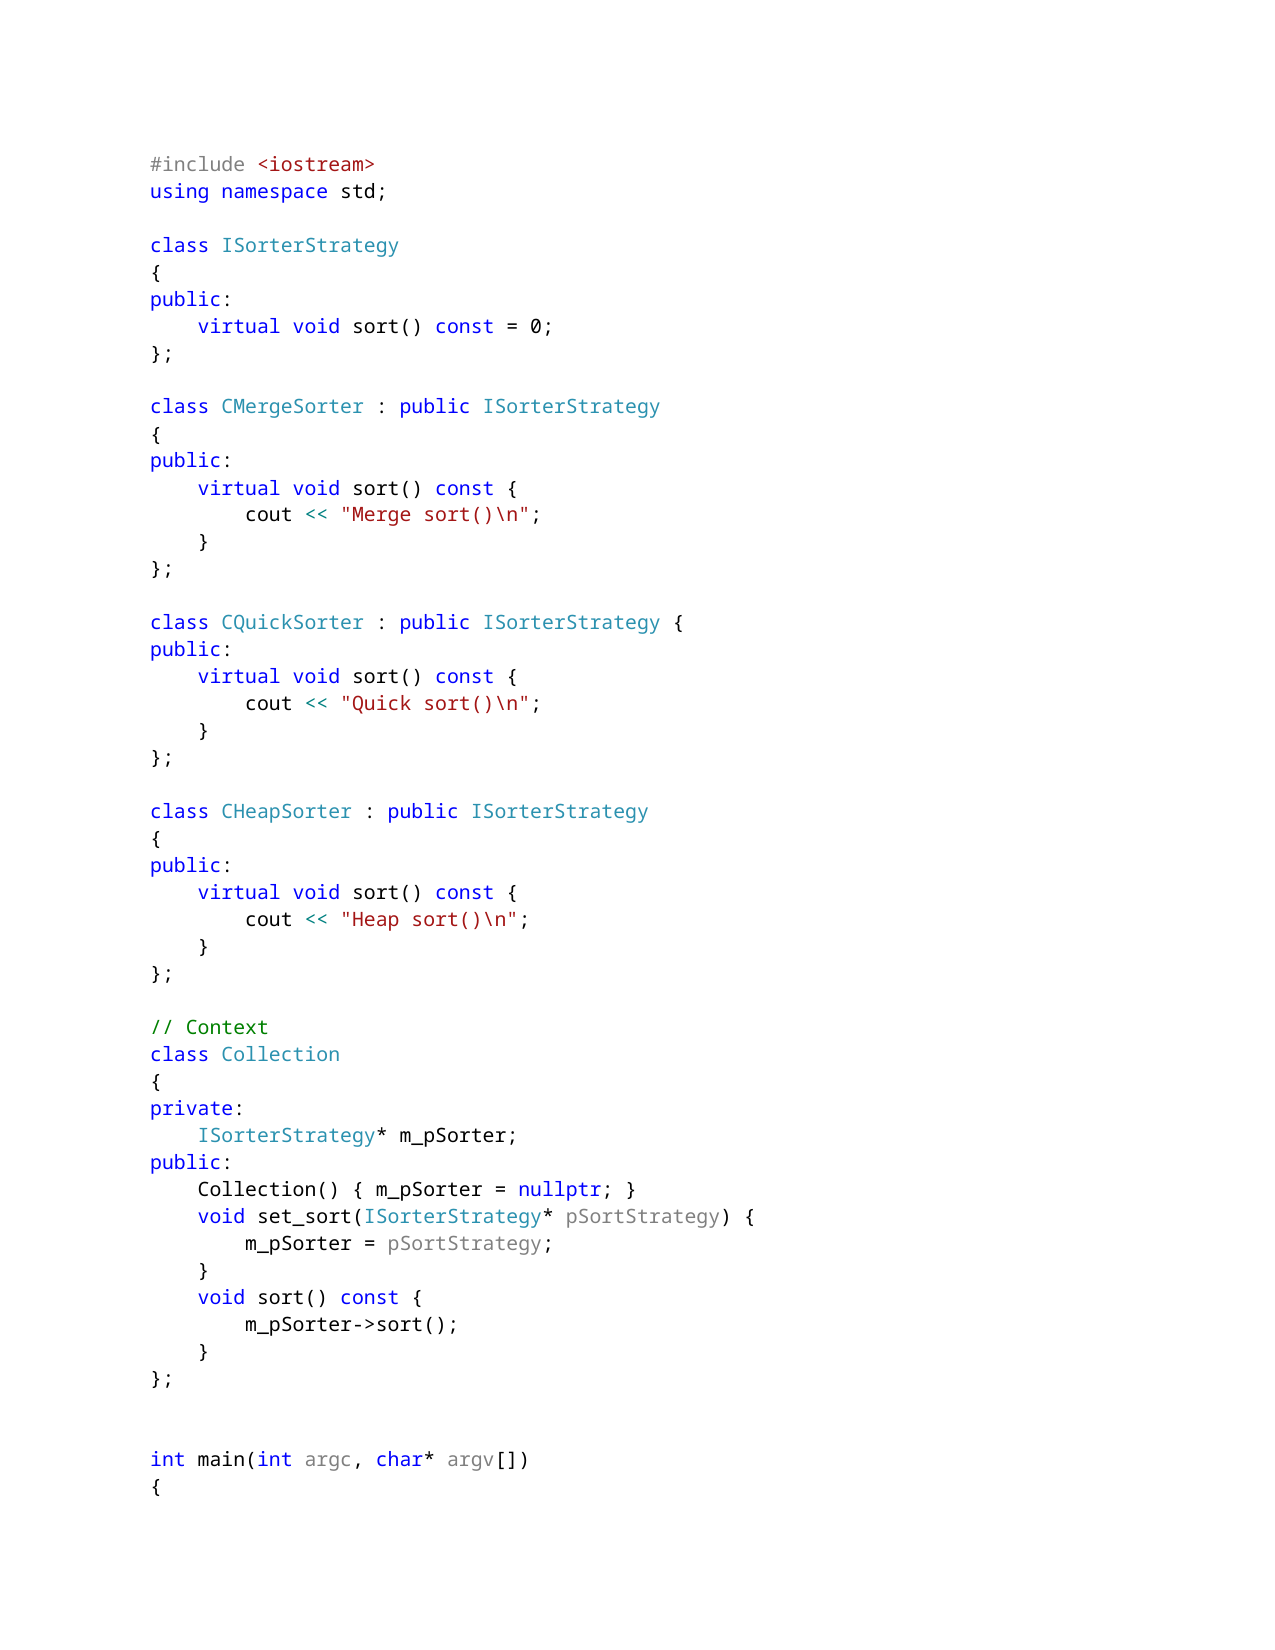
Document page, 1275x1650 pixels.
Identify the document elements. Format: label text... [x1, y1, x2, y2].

text m_pSorter->sort(); [150, 1310, 1125, 1337]
text public: [150, 636, 1125, 663]
text virtual void sort() const { [150, 474, 1125, 501]
text cout << "Heap sort()\n"; [150, 905, 1125, 932]
text { [150, 420, 1125, 447]
text public: [150, 851, 1125, 878]
text public: [150, 447, 1125, 474]
text // Context [150, 1013, 1125, 1040]
text virtual void sort() const { [150, 663, 1125, 689]
text } [150, 932, 1125, 959]
text } [150, 528, 1125, 555]
text }; [150, 743, 1125, 771]
text void set_sort(ISorterStrategy* pSortStrategy) { [150, 1202, 1125, 1229]
text { [150, 1472, 1125, 1499]
text class CMergeSorter : public ISorterStrategy [150, 393, 1125, 420]
text public: [150, 285, 1125, 312]
text { [150, 1067, 1125, 1094]
text } [150, 1256, 1125, 1283]
text cout << "Merge sort()\n"; [150, 501, 1125, 528]
text cout << "Quick sort()\n"; [150, 689, 1125, 717]
text class ISorterStrategy [150, 231, 1125, 258]
text { [150, 258, 1125, 285]
text }; [150, 555, 1125, 582]
text }; [150, 959, 1125, 986]
text } [150, 717, 1125, 743]
text Collection() { m_pSorter = nullptr; } [150, 1175, 1125, 1202]
text ISorterStrategy* m_pSorter; [150, 1121, 1125, 1148]
text int main(int argc, char* argv[]) [150, 1445, 1125, 1472]
text virtual void sort() const { [150, 878, 1125, 905]
text }; [150, 1364, 1125, 1391]
text #include <iostream> [150, 150, 1125, 177]
text private: [150, 1094, 1125, 1121]
text virtual void sort() const = 0; [150, 312, 1125, 339]
text { [150, 824, 1125, 851]
text void sort() const { [150, 1283, 1125, 1310]
text class Collection [150, 1040, 1125, 1067]
text class CHeapSorter : public ISorterStrategy [150, 797, 1125, 824]
text m_pSorter = pSortStrategy; [150, 1229, 1125, 1256]
text class CQuickSorter : public ISorterStrategy { [150, 609, 1125, 636]
text using namespace std; [150, 177, 1125, 204]
text }; [150, 339, 1125, 366]
text public: [150, 1148, 1125, 1175]
text } [150, 1337, 1125, 1364]
